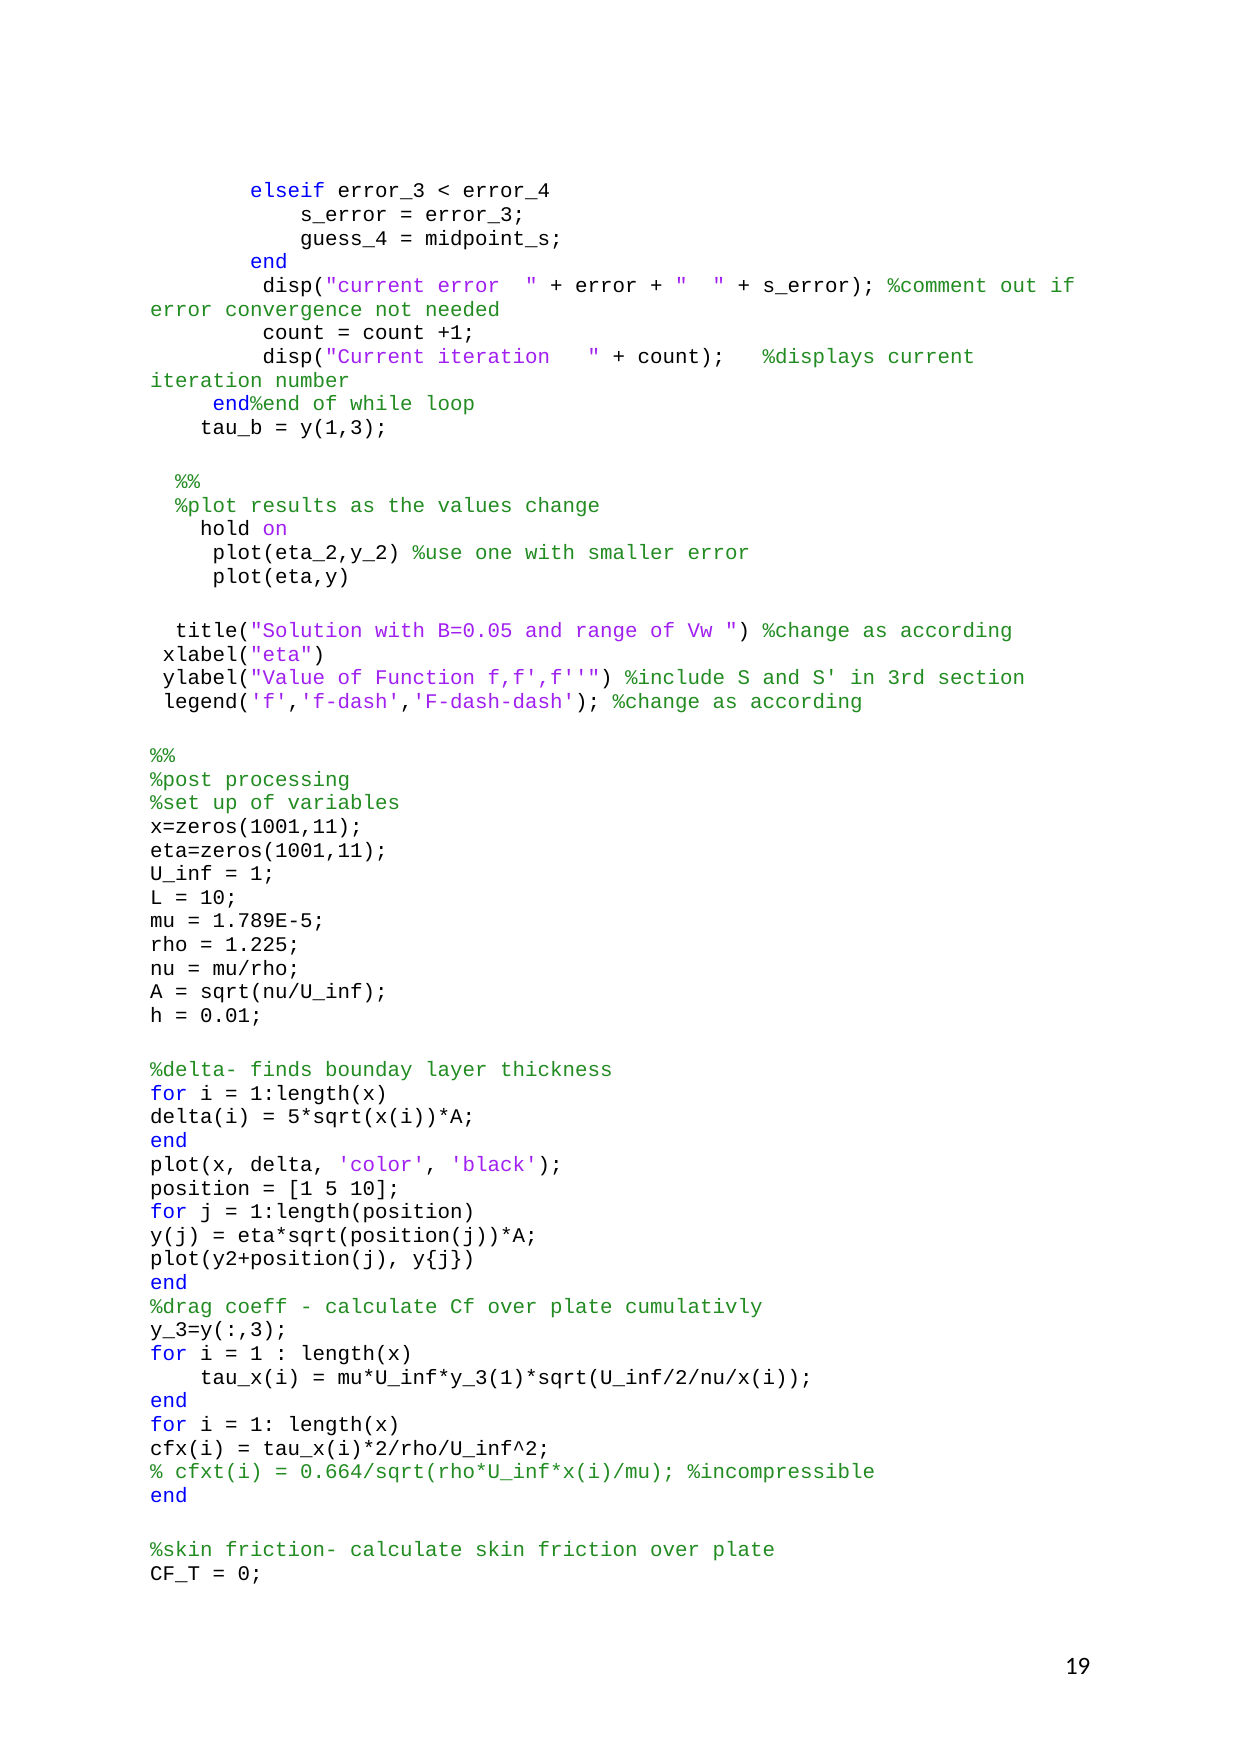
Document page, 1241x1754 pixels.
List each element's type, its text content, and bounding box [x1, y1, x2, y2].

text disp("current error " + error + " " + s_error); %comment out if error convergence not needed [150, 275, 1090, 322]
text disp("Current iteration " + count); %displays current iteration number [150, 346, 1090, 393]
text CF_T = 0; [150, 1563, 1090, 1586]
text title("Solution with B=0.05 and range of Vw ") %change as according [150, 620, 1090, 643]
text tau_x(i) = mu*U_inf*y_3(1)*sqrt(U_inf/2/nu/x(i)); [150, 1367, 1090, 1390]
text plot(x, delta, 'color', 'black'); [150, 1154, 1090, 1177]
text ylabel("Value of Function f,f',f''") %include S and S' in 3rd section [150, 667, 1090, 691]
text for i = 1 : length(x) [150, 1343, 1090, 1367]
text eta=zeros(1001,11); [150, 839, 1090, 863]
text %% [150, 471, 1090, 495]
text U_inf = 1; [150, 863, 1090, 887]
text % cfxt(i) = 0.664/sqrt(rho*U_inf*x(i)/mu); %incompressible [150, 1461, 1090, 1485]
text mu = 1.789E-5; [150, 911, 1090, 934]
text cfx(i) = tau_x(i)*2/rho/U_inf^2; [150, 1438, 1090, 1461]
text count = count +1; [150, 322, 1090, 346]
text end [150, 251, 1090, 275]
text for i = 1: length(x) [150, 1414, 1090, 1438]
text plot(y2+position(j), y{j}) [150, 1248, 1090, 1272]
text A = sqrt(nu/U_inf); [150, 981, 1090, 1005]
text tau_b = y(1,3); [150, 417, 1090, 441]
text legend('f','f-dash','F-dash-dash'); %change as according [150, 691, 1090, 714]
text end%end of while loop [150, 393, 1090, 417]
text elseif error_3 < error_4 [150, 181, 1090, 204]
text y(j) = eta*sqrt(position(j))*A; [150, 1225, 1090, 1248]
text nu = mu/rho; [150, 958, 1090, 981]
text end [150, 1272, 1090, 1296]
text %delta- finds bounday layer thickness [150, 1059, 1090, 1083]
text plot(eta_2,y_2) %use one with smaller error [150, 542, 1090, 566]
text end [150, 1130, 1090, 1154]
text plot(eta,y) [150, 566, 1090, 589]
text for j = 1:length(position) [150, 1201, 1090, 1225]
text end [150, 1485, 1090, 1508]
text guess_4 = midpoint_s; [150, 228, 1090, 251]
text xlabel("eta") [150, 643, 1090, 667]
text L = 10; [150, 887, 1090, 911]
text %post processing [150, 769, 1090, 792]
text delta(i) = 5*sqrt(x(i))*A; [150, 1107, 1090, 1130]
text %drag coeff - calculate Cf over plate cumulativly [150, 1296, 1090, 1319]
text end [150, 1390, 1090, 1414]
text %% [150, 745, 1090, 769]
text for i = 1:length(x) [150, 1083, 1090, 1107]
text h = 0.01; [150, 1005, 1090, 1029]
text %plot results as the values change [150, 495, 1090, 518]
text x=zeros(1001,11); [150, 816, 1090, 839]
text hold on [150, 518, 1090, 542]
text y_3=y(:,3); [150, 1319, 1090, 1343]
text rho = 1.225; [150, 934, 1090, 958]
text position = [1 5 10]; [150, 1177, 1090, 1201]
text %set up of variables [150, 792, 1090, 816]
text %skin friction- calculate skin friction over plate [150, 1539, 1090, 1563]
text s_error = error_3; [150, 204, 1090, 228]
